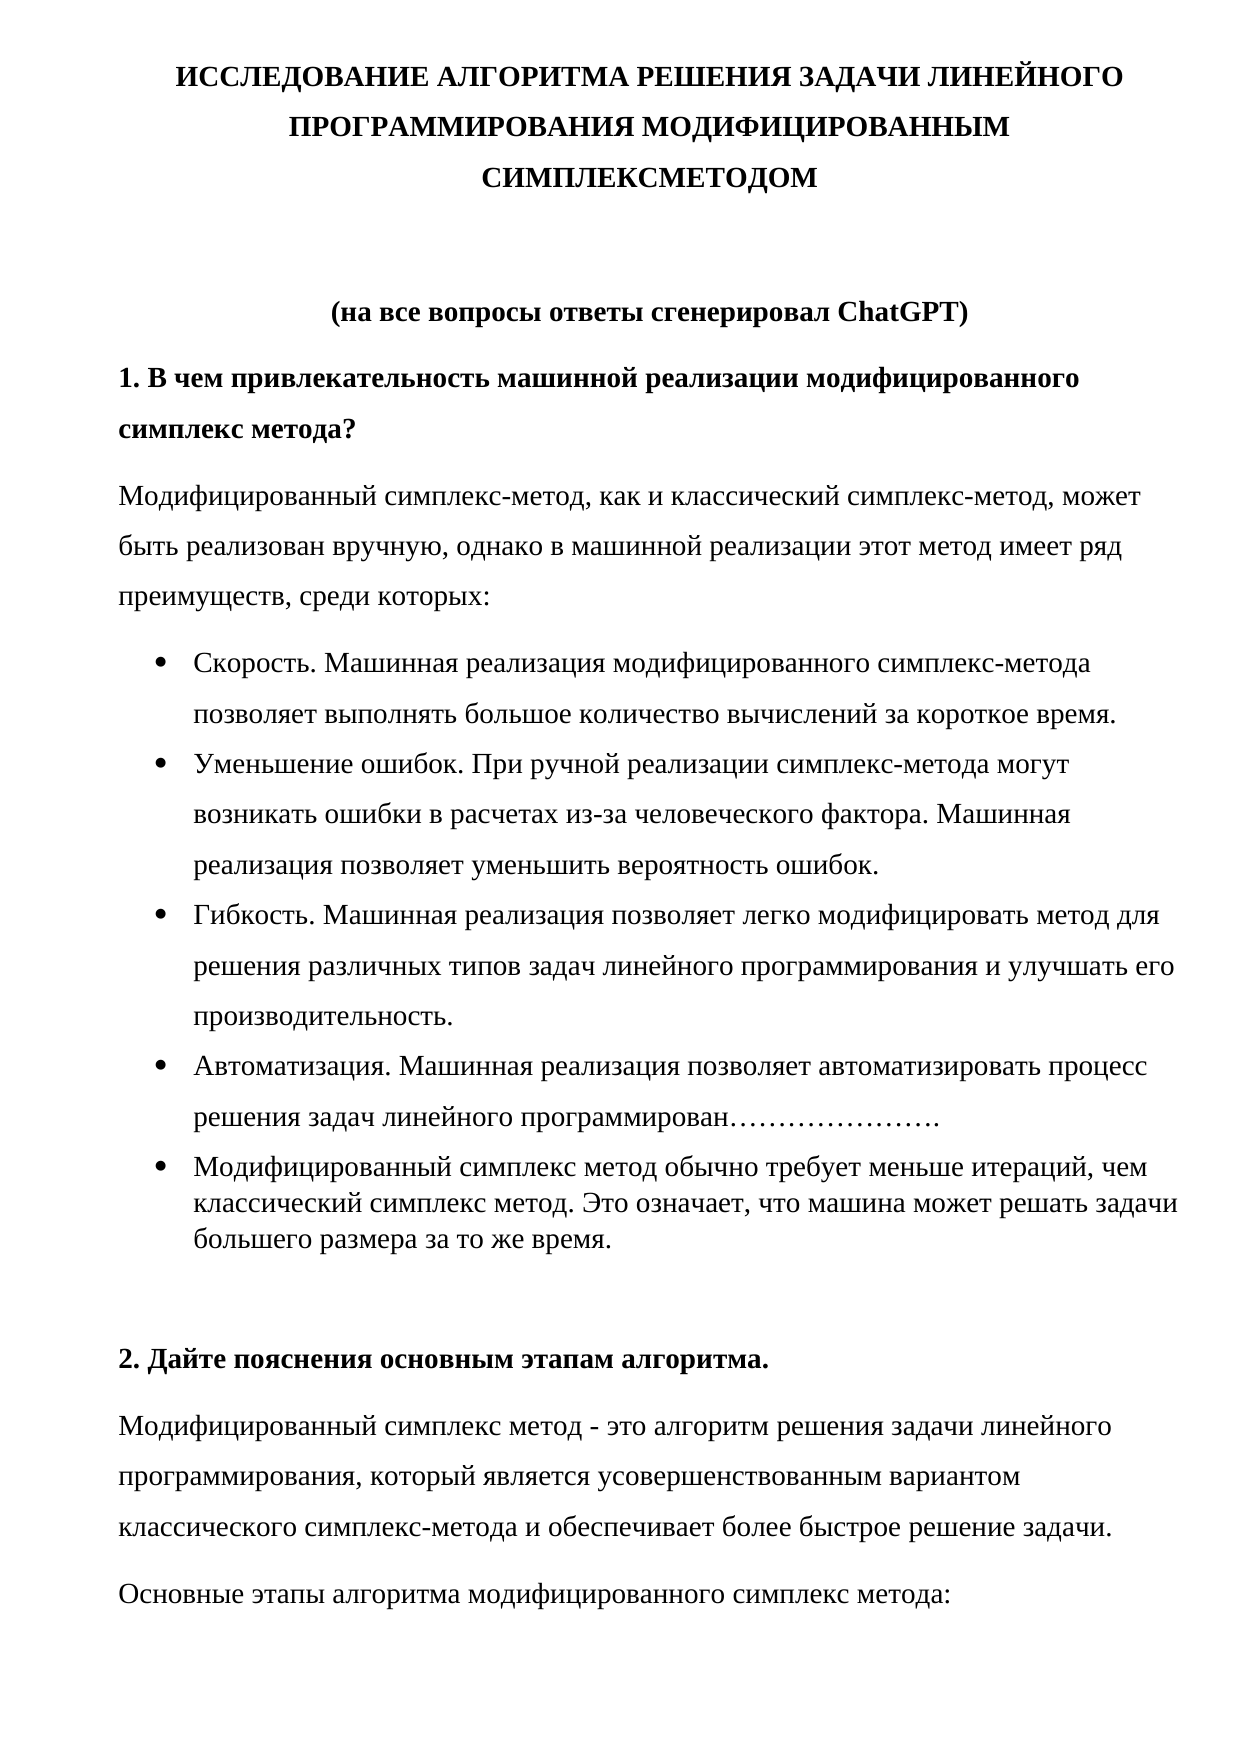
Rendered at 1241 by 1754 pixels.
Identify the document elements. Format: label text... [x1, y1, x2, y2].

list Модифицированный симплекс метод обычно требует меньше итераций, чем классический симплекс метод. Это означает, что машина может решать задачи большего размера за то же время. [156, 1149, 1181, 1255]
list Скорость. Машинная реализация модифицированного симплекс-метода позволяет выполнять большое количество вычислений за короткое время. [156, 646, 1181, 729]
list Уменьшение ошибок. При ручной реализации симплекс-метода могут возникать ошибки в расчетах из-за человеческого фактора. Машинная реализация позволяет уменьшить вероятность ошибок. [156, 746, 1181, 881]
text 1. В чем привлекательность машинной реализации модифицированного симплекс метода? [118, 361, 1181, 444]
text Основные этапы алгоритма модифицированного симплекс метода: [118, 1576, 1181, 1609]
text Модифицированный симплекс метод - это алгоритм решения задачи линейного программирования, который является усовершенствованным вариантом классического симплекс-метода и обеспечивает более быстрое решение задачи. [118, 1408, 1181, 1542]
text 2. Дайте пояснения основным этапам алгоритма. [118, 1341, 1181, 1375]
text Модифицированный симплекс-метод, как и классический симплекс-метод, может быть реализован вручную, однако в машинной реализации этот метод имеет ряд преимуществ, среди которых: [118, 478, 1181, 612]
list Гибкость. Машинная реализация позволяет легко модифицировать метод для решения различных типов задач линейного программирования и улучшать его производительность. [156, 897, 1181, 1032]
list Автоматизация. Машинная реализация позволяет автоматизировать процесс решения задач линейного программирован…………………. [156, 1048, 1181, 1132]
text (на все вопросы ответы сгенерировал ChatGPT) [118, 294, 1181, 327]
text ИССЛЕДОВАНИЕ АЛГОРИТМА РЕШЕНИЯ ЗАДАЧИ ЛИНЕЙНОГО ПРОГРАММИРОВАНИЯ МОДИФИЦИРОВАННЫМ СИМПЛЕКСМЕТОДОМ [118, 59, 1181, 193]
